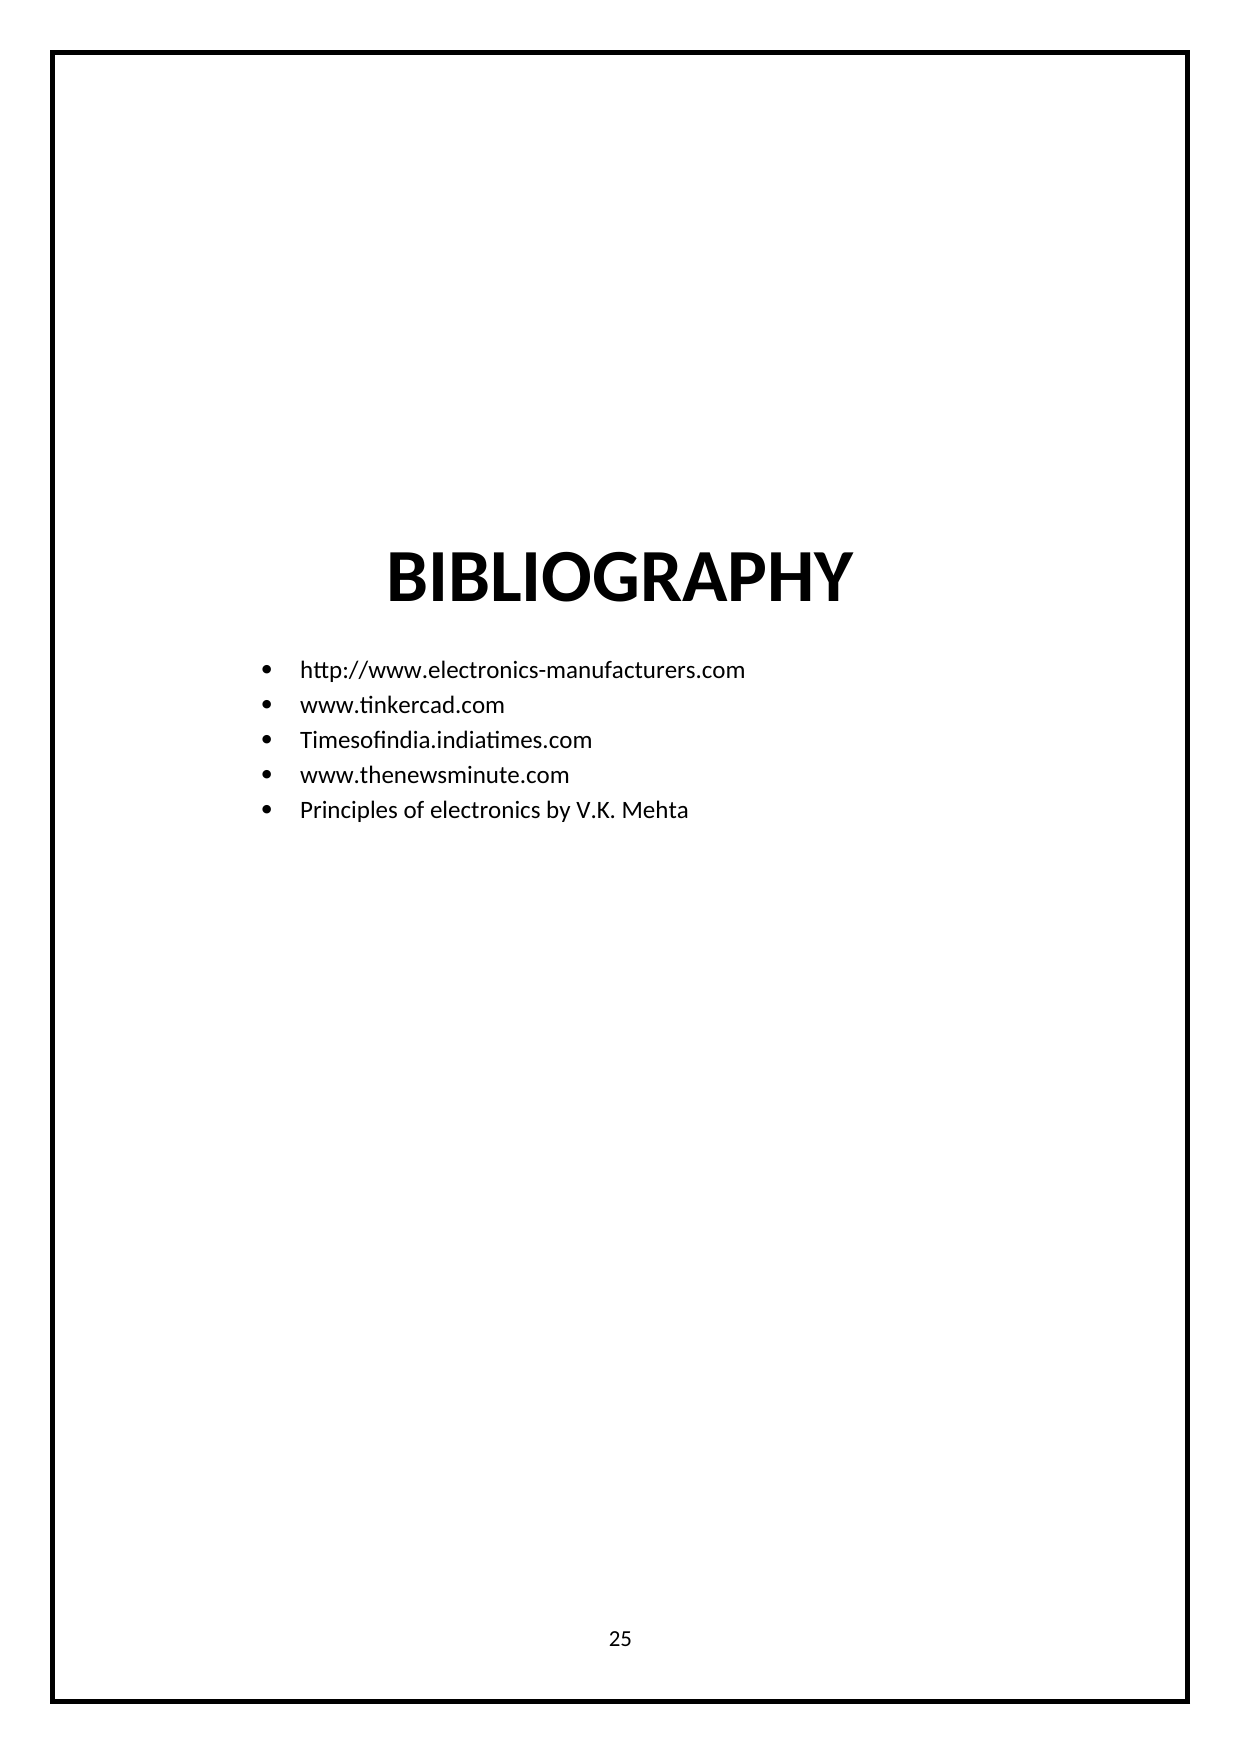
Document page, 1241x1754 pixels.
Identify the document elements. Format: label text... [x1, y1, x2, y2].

text BIBLIOGRAPHY [150, 528, 1090, 620]
list Principles of electronics by V.K. Mehta [262, 794, 1090, 825]
list http://www.electronics-manufacturers.com [262, 654, 1090, 685]
list Timesofindia.indiatimes.com [262, 724, 1090, 755]
list www.tinkercad.com [262, 689, 1090, 720]
list www.thenewsminute.com [262, 759, 1090, 790]
